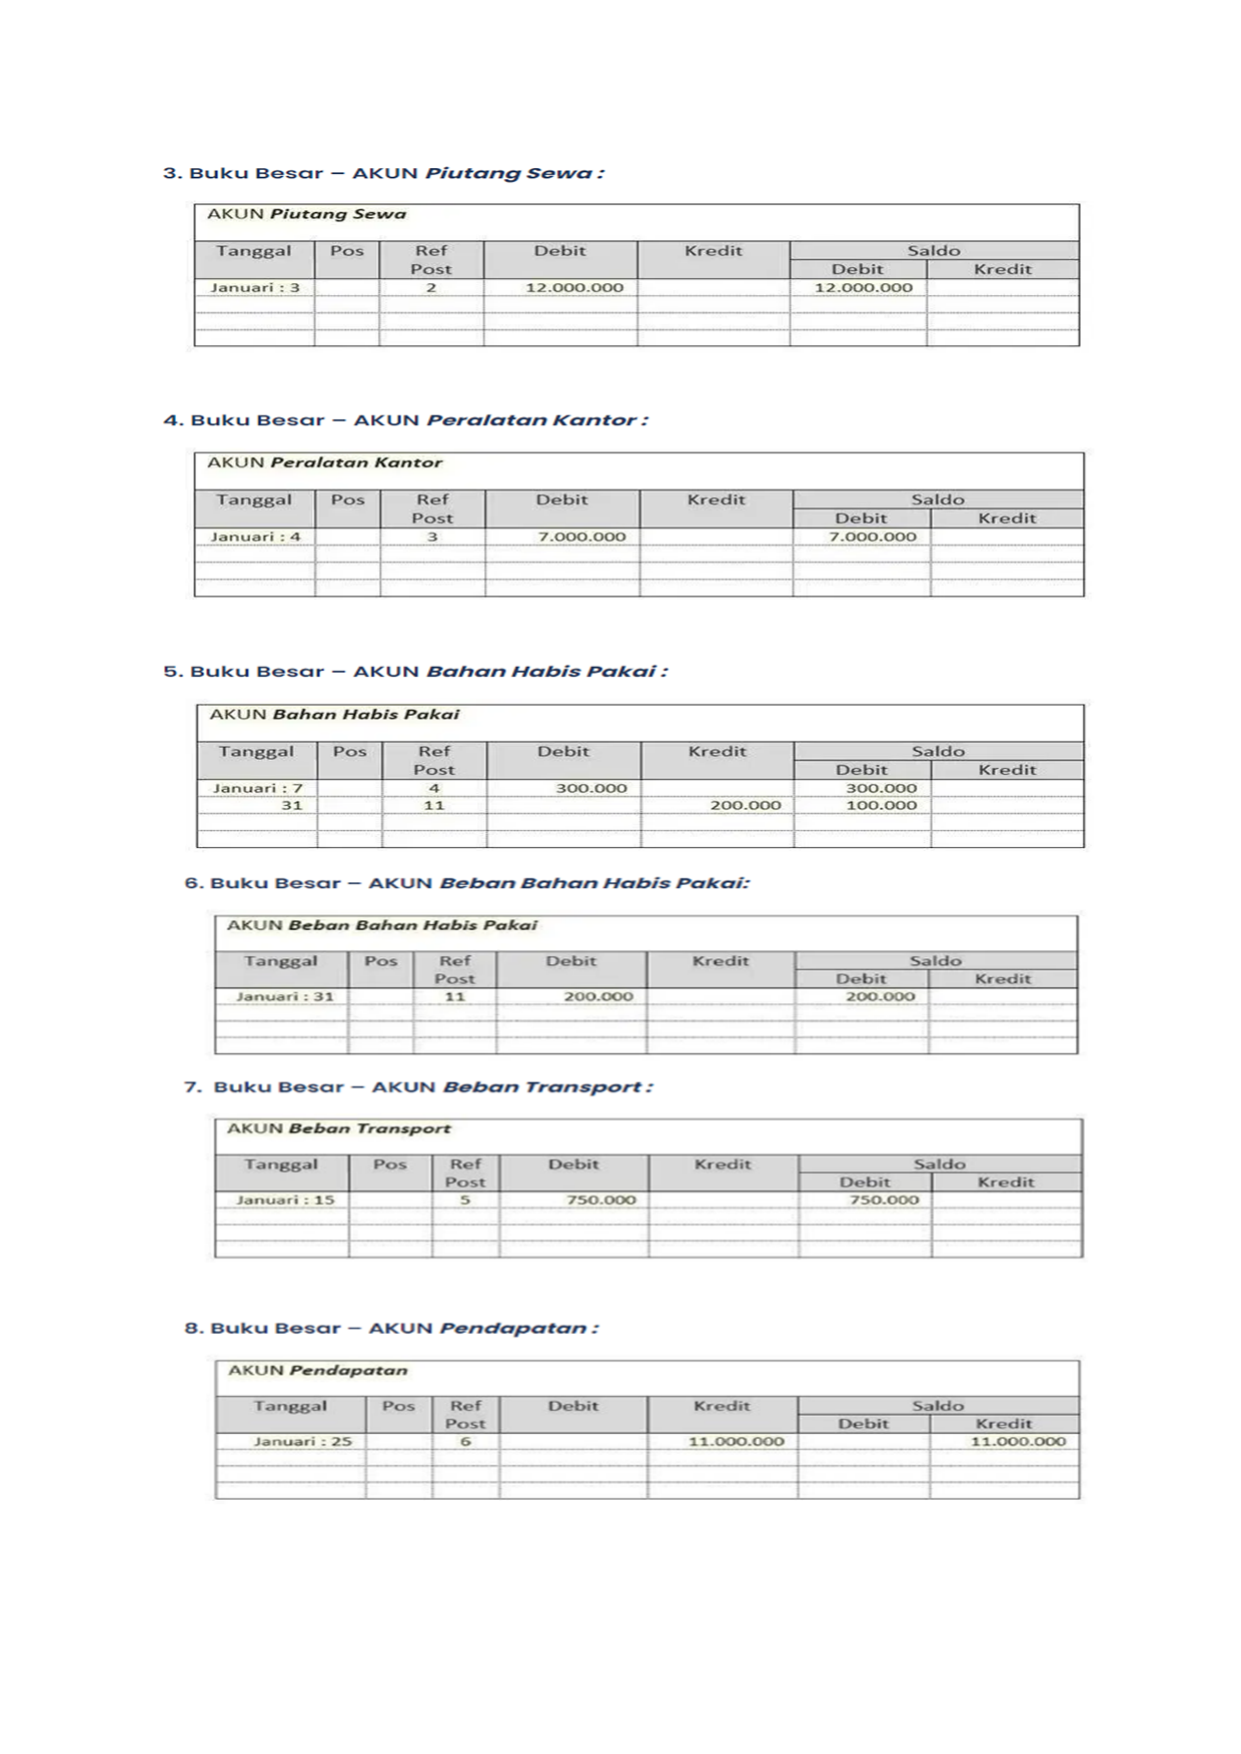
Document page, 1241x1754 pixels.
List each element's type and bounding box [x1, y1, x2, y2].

picture [150, 150, 1144, 1519]
